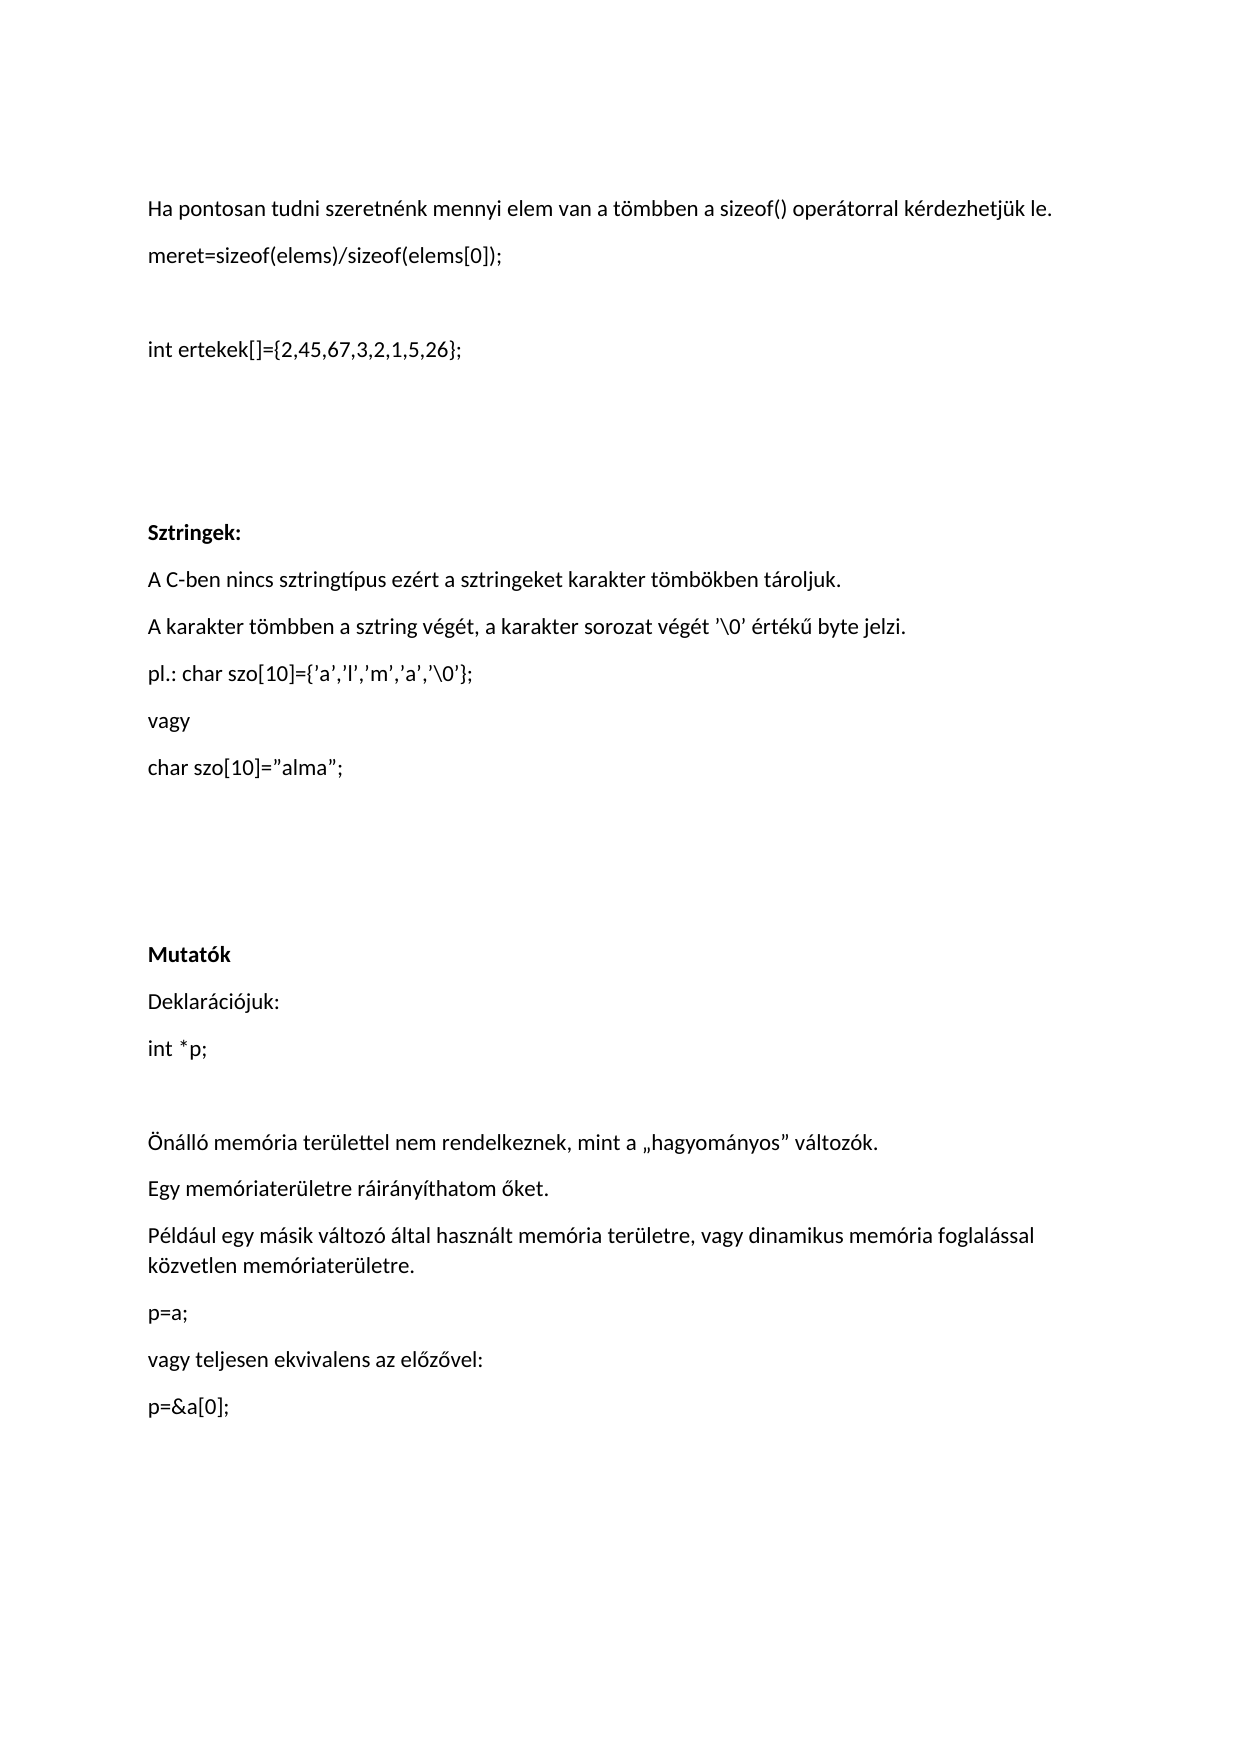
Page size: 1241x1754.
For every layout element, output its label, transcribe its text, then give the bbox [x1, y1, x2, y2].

text meret=sizeof(elems)/sizeof(elems[0]); [148, 241, 1093, 269]
text Önálló memória területtel nem rendelkeznek, mint a „hagyományos” változók. [148, 1128, 1093, 1156]
text int *p; [148, 1034, 1093, 1062]
text pl.: char szo[10]={’a’,’l’,’m’,’a’,’\0’}; [148, 659, 1093, 687]
text p=&a[0]; [148, 1392, 1093, 1420]
text A karakter tömbben a sztring végét, a karakter sorozat végét ’\0’ értékű byte jelzi. [148, 612, 1093, 640]
text char szo[10]=”alma”; [148, 753, 1093, 781]
text vagy [148, 706, 1093, 734]
text Egy memóriaterületre ráirányíthatom őket. [148, 1174, 1093, 1203]
text A C-ben nincs sztringtípus ezért a sztringeket karakter tömbökben tároljuk. [148, 565, 1093, 593]
text Például egy másik változó által használt memória területre, vagy dinamikus memória foglalással közvetlen memóriaterületre. [148, 1221, 1093, 1280]
text vagy teljesen ekvivalens az előzővel: [148, 1345, 1093, 1373]
text Sztringek: [148, 518, 1093, 546]
text p=a; [148, 1298, 1093, 1327]
text Mutatók [148, 940, 1093, 968]
text int ertekek[]={2,45,67,3,2,1,5,26}; [148, 335, 1093, 363]
text Ha pontosan tudni szeretnénk mennyi elem van a tömbben a sizeof() operátorral kérdezhetjük le. [148, 194, 1093, 222]
text Deklarációjuk: [148, 987, 1093, 1015]
